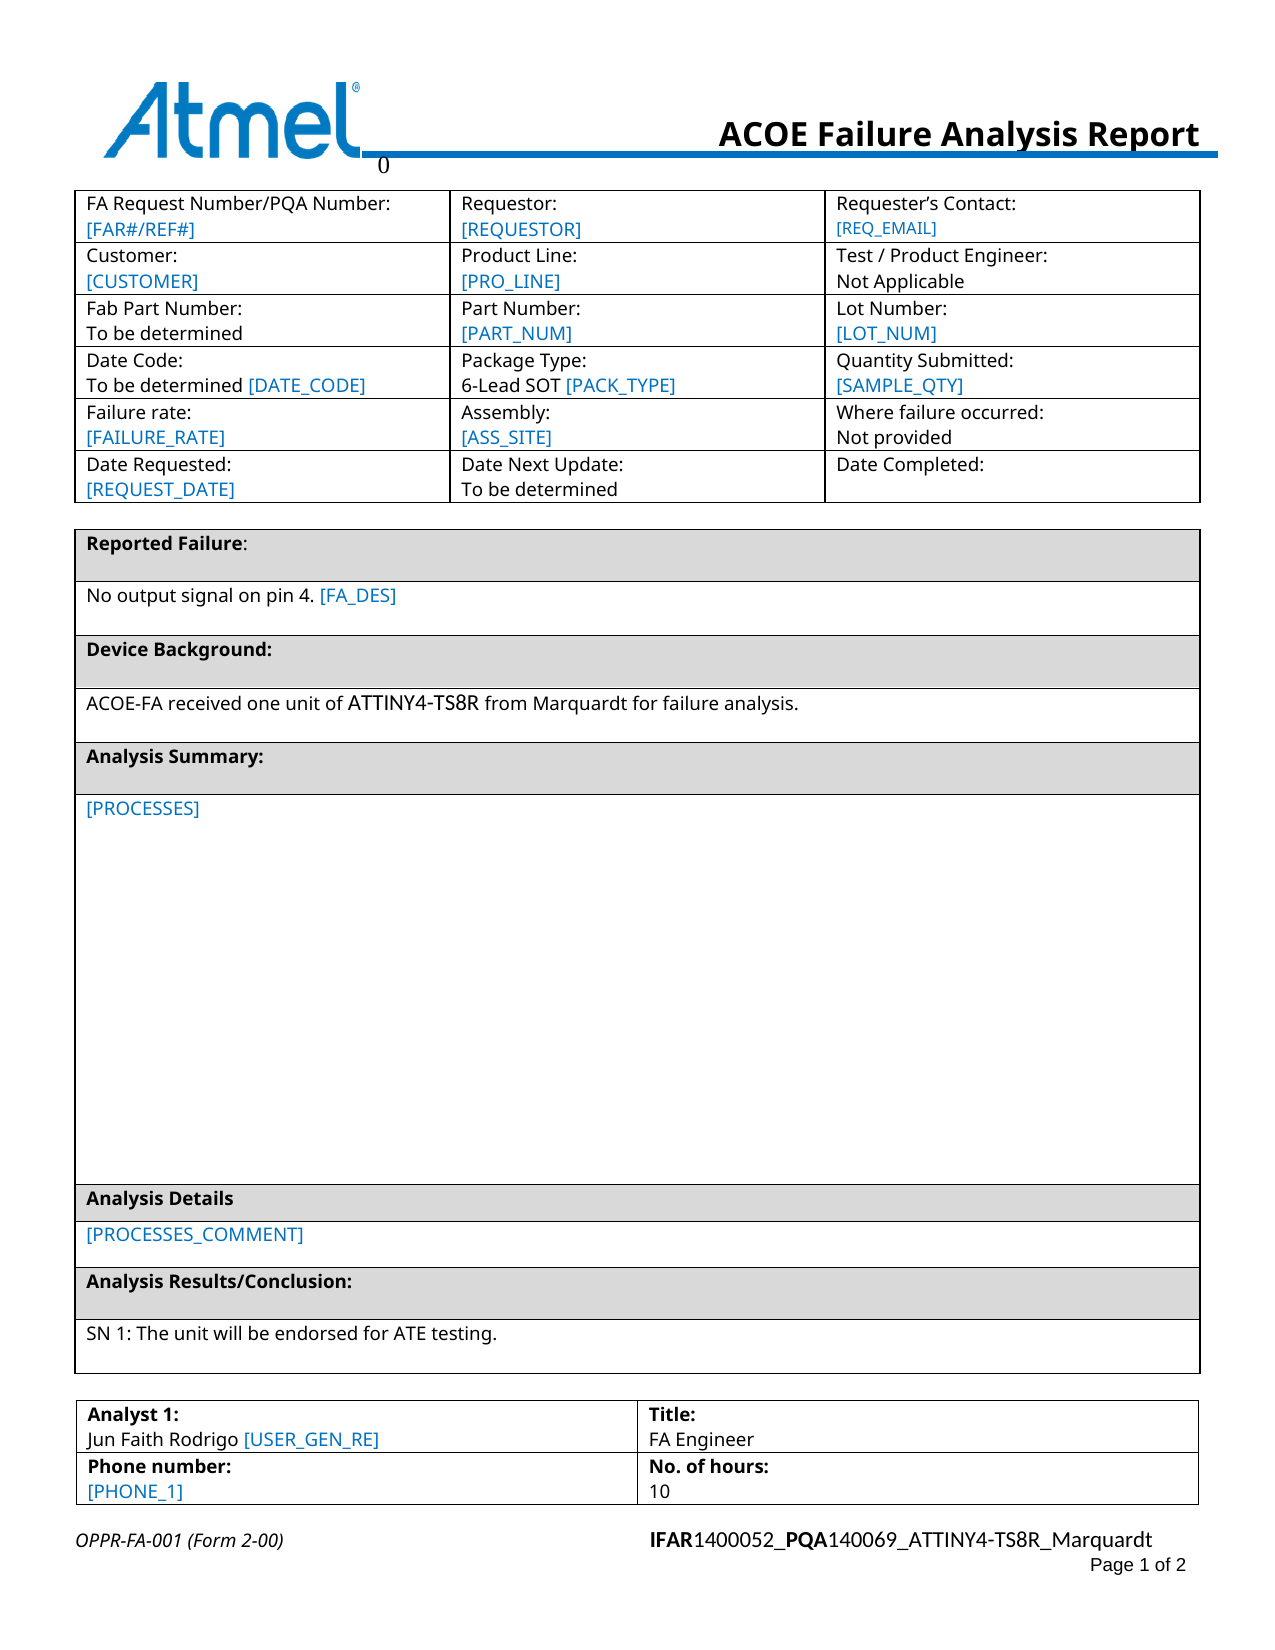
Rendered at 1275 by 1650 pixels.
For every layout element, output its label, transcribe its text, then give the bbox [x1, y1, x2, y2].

table_cell Product Line: [PRO_LINE] [451, 243, 824, 294]
table_header Requester’s Contact: [REQ_EMAIL] [826, 191, 1199, 242]
table_cell Assembly: [ASS_SITE] [451, 399, 824, 450]
table_cell Date Next Update: To be determined [451, 451, 824, 502]
table_header Requestor: [REQUESTOR] [451, 191, 824, 242]
table_header Title: FA Engineer [638, 1401, 1198, 1452]
table_cell Part Number: [PART_NUM] [451, 295, 824, 346]
table_cell Customer: [CUSTOMER] [76, 243, 449, 294]
table_cell Quantity Submitted: [SAMPLE_QTY] [826, 347, 1199, 398]
table_cell Date Requested: [REQUEST_DATE] [76, 451, 449, 502]
table_cell Package Type: 6-Lead SOT [PACK_TYPE] [451, 347, 824, 398]
table_cell Phone number: [PHONE_1] [77, 1453, 637, 1504]
table_cell Analysis Details [76, 1185, 1199, 1221]
table_cell Device Background: [76, 636, 1199, 687]
table_cell Date Completed: [826, 451, 1199, 502]
table_header Analyst 1: Jun Faith Rodrigo [USER_GEN_RE] [77, 1401, 637, 1452]
table_cell Analysis Results/Conclusion: [76, 1268, 1199, 1319]
table_header Reported Failure: [76, 530, 1199, 581]
picture [93, 74, 371, 164]
table_cell ACOE-FA received one unit of ATTINY4-TS8R from Marquardt for failure analysis. [76, 689, 1199, 742]
table_cell No output signal on pin 4. [FA_DES] [76, 582, 1199, 635]
table_header FA Request Number/PQA Number: [FAR#/REF#] [76, 191, 449, 242]
table_cell No. of hours: 10 [638, 1453, 1198, 1504]
table_cell Analysis Summary: [76, 743, 1199, 794]
table_cell [PROCESSES] [76, 795, 1199, 1184]
table_cell [PROCESSES_COMMENT] [76, 1222, 1199, 1267]
table_cell SN 1: The unit will be endorsed for ATE testing. [76, 1320, 1199, 1373]
table_cell Test / Product Engineer: Not Applicable [826, 243, 1199, 294]
table_cell Lot Number: [LOT_NUM] [826, 295, 1199, 346]
table_cell Failure rate: [FAILURE_RATE] [76, 399, 449, 450]
table_cell Where failure occurred: Not provided [826, 399, 1199, 450]
table_cell Date Code: To be determined [DATE_CODE] [76, 347, 449, 398]
table_cell Fab Part Number: To be determined [76, 295, 449, 346]
